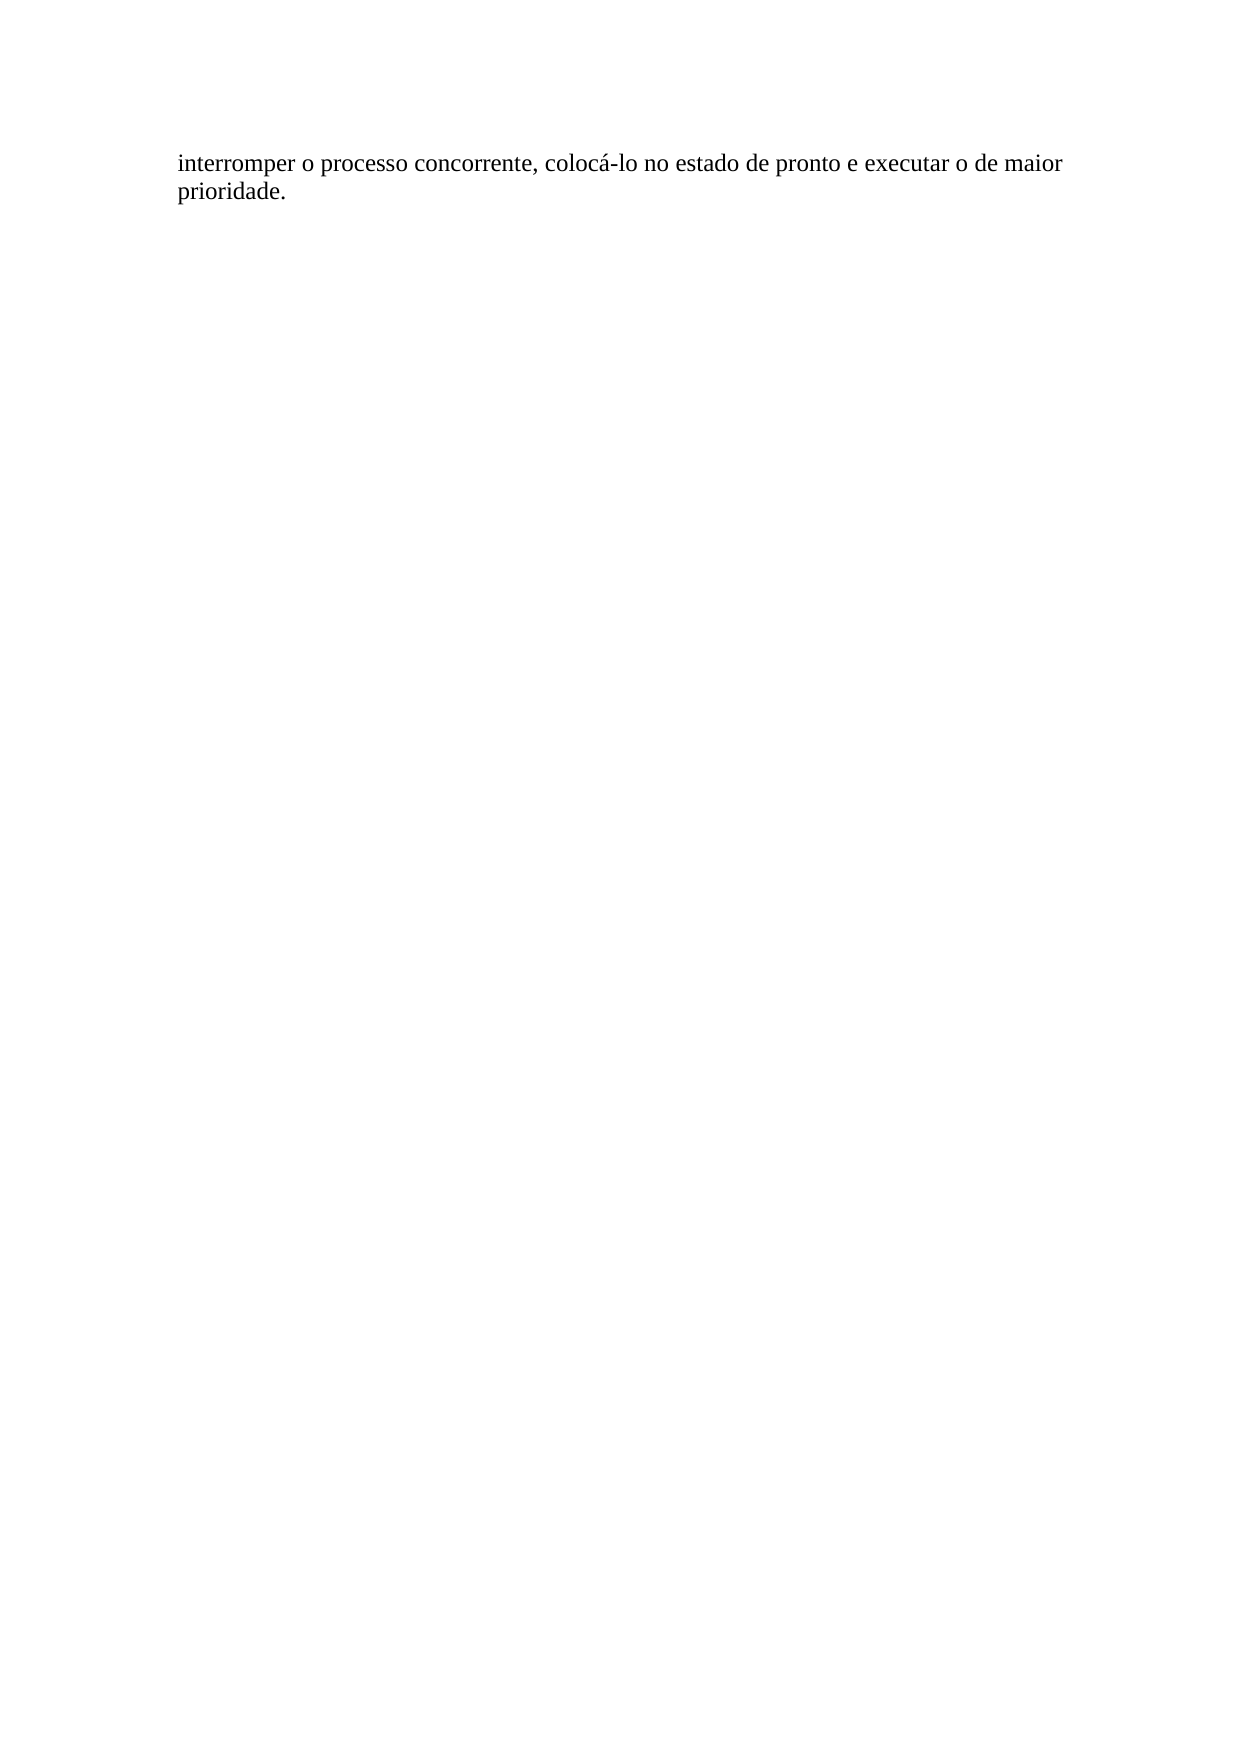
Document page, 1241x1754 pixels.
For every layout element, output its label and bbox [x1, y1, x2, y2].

text [177, 148, 1063, 205]
